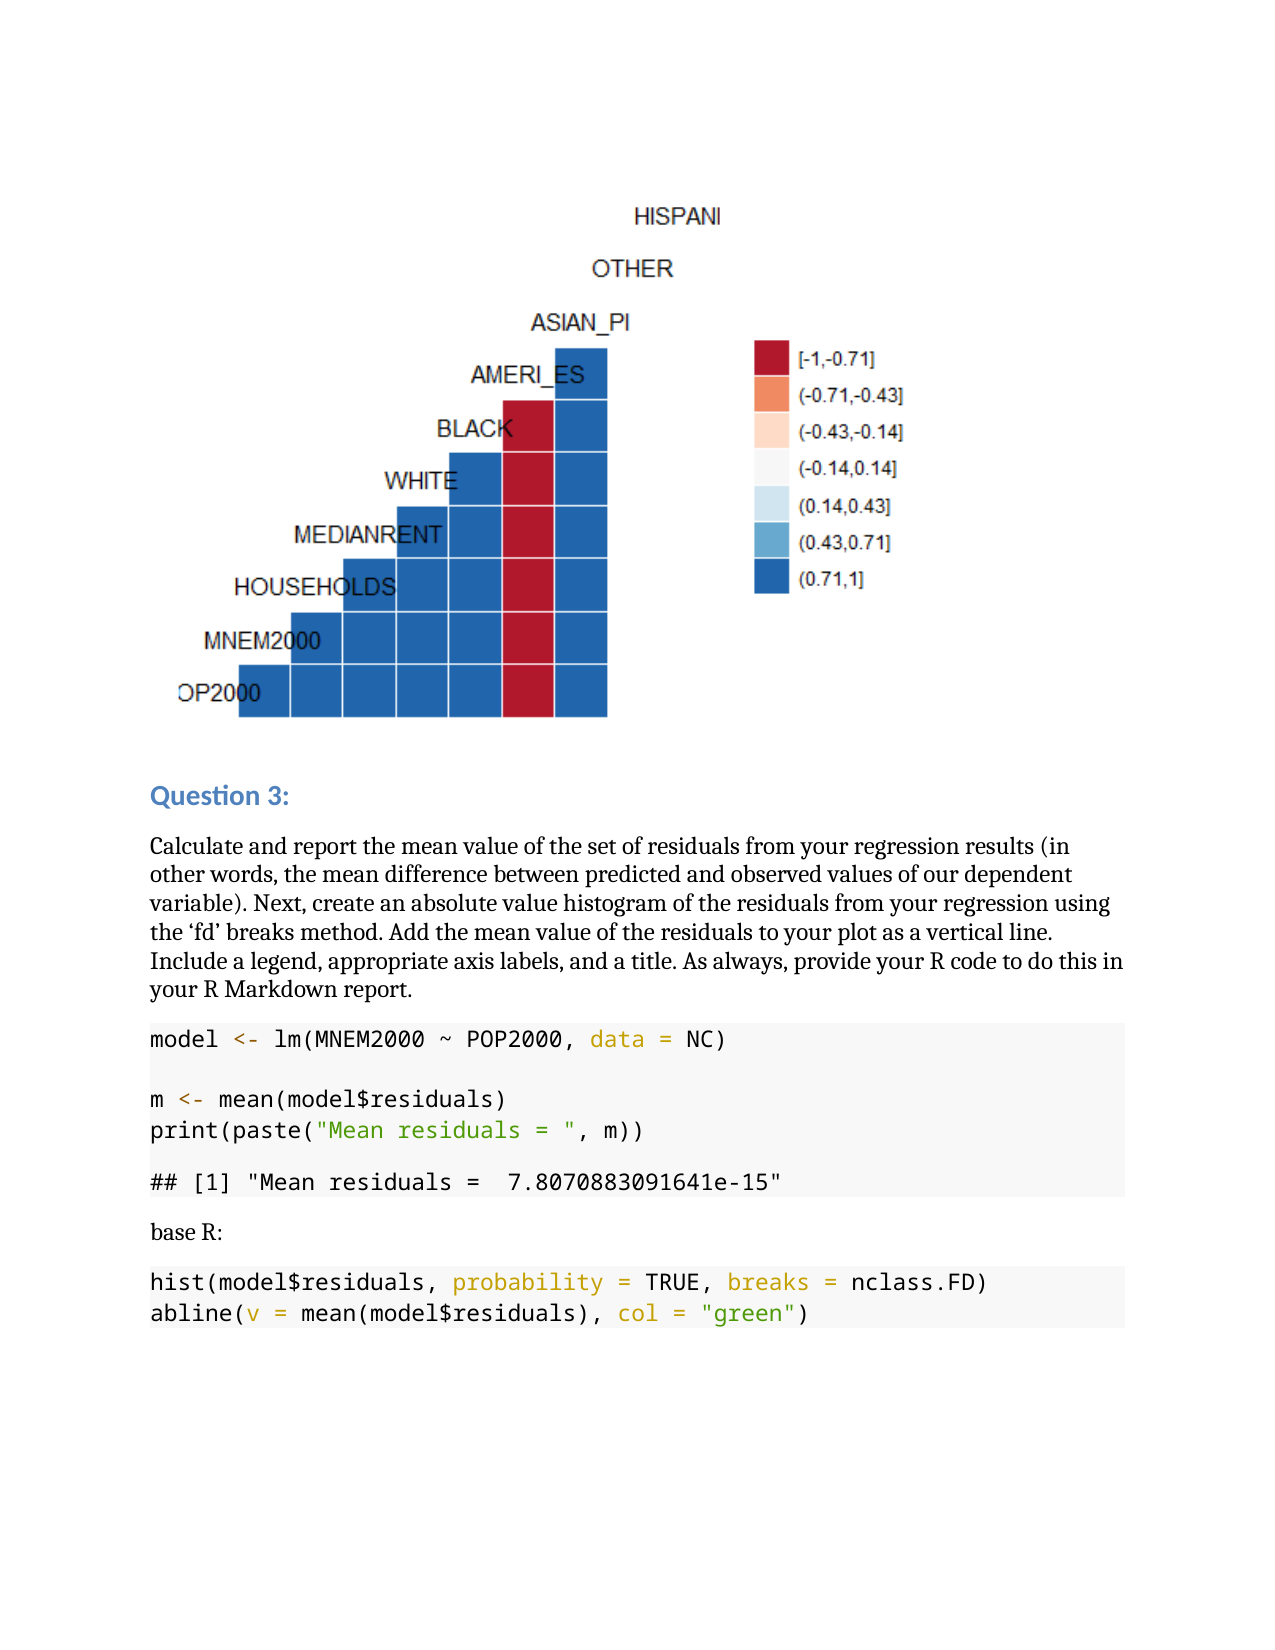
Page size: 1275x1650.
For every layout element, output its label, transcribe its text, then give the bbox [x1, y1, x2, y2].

subtitle Question 3: [150, 777, 1125, 813]
text model <- lm(MNEM2000 ~ POP2000, data = NC) m <- mean(model$residuals) print(paste("Mean residuals = ", m)) [150, 1023, 1125, 1145]
text Calculate and report the mean value of the set of residuals from your regression results (in other words, the mean difference between predicted and observed values of our dependent variable). Next, create an absolute value histogram of the residuals from your regression using the ‘fd’ breaks method. Add the mean value of the residuals to your plot as a vertical line. Include a legend, appropriate axis labels, and a title. As always, provide your R code to do this in your R Markdown report. [150, 832, 1125, 1004]
text base R: [150, 1218, 1125, 1247]
text hist(model$residuals, probability = TRUE, breaks = nclass.FD) abline(v = mean(model$residuals), col = "green") [810, 1266, 1125, 1328]
picture [168, 150, 927, 757]
text ## [1] "Mean residuals = 7.8070883091641e-15" [150, 1166, 1125, 1197]
